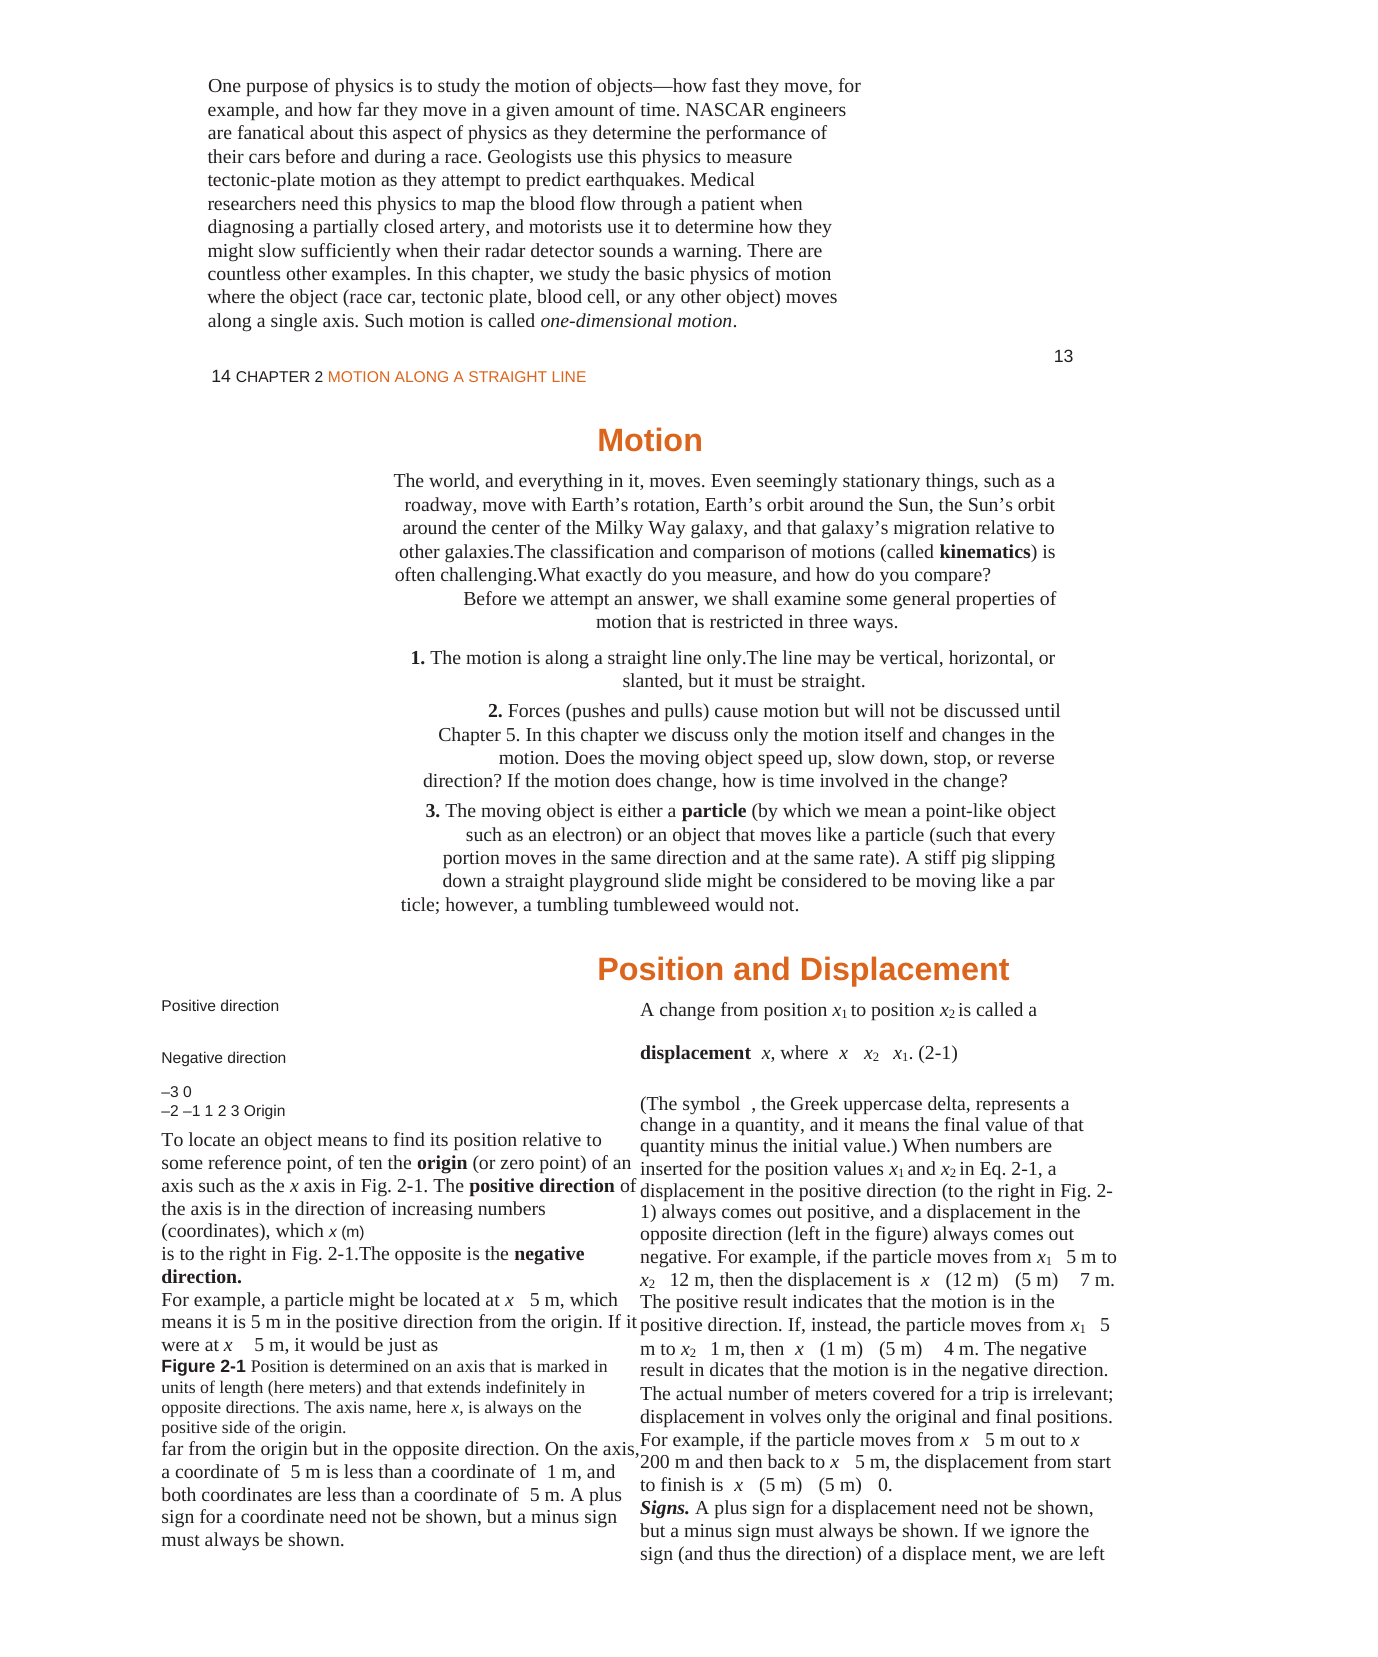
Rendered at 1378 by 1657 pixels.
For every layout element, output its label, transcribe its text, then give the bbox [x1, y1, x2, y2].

text 13 [161, 346, 1073, 366]
text Before we attempt an answer, we shall examine some general properties of [161, 587, 1057, 609]
text To locate an object means to find its position relative to some reference point, of ten the origin (or zero point) of an axis such as the x axis in Fig. 2-1. The positive direction of the axis is in the direction of increasing numbers (coordinates), which x (m) [161, 1129, 640, 1242]
text researchers need this physics to map the blood flow through a patient when [207, 192, 1119, 214]
text Positive direction [161, 996, 640, 1014]
text such as an electron) or an object that moves like a particle (such that every [161, 822, 1056, 845]
text their cars before and during a race. Geologists use this physics to measure [207, 145, 1119, 168]
text are fanatical about this aspect of physics as they determine the performance of [208, 121, 1119, 144]
text portion moves in the same direction and at the same rate). A stiff pig slipping [161, 846, 1056, 869]
text Figure 2-1 Position is determined on an axis that is marked in units of length (here meters) and that extends indefinitely in opposite directions. The axis name, here x, is always on the positive side of the origin. [161, 1356, 640, 1438]
text countless other examples. In this chapter, we study the basic physics of motion [207, 262, 1119, 285]
text example, and how far they move in a given amount of time. NASCAR engineers [207, 98, 1119, 121]
text roadway, move with Earth’s rotation, Earth’s orbit around the Sun, the Sun’s orbit [161, 493, 1056, 516]
text ticle; however, a tumbling tumbleweed would not. [161, 893, 799, 916]
text Chapter 5. In this chapter we discuss only the motion itself and changes in the [161, 722, 1055, 745]
text Negative direction [161, 1049, 640, 1067]
text along a single axis. Such motion is called one-dimensional motion. [208, 309, 1119, 332]
text –3 0 [161, 1083, 640, 1101]
text is to the right in Fig. 2-1.The opposite is the negative direction. [161, 1242, 640, 1287]
text down a straight playground slide might be considered to be moving like a par [161, 869, 1055, 892]
text One purpose of physics is to study the motion of objects—how fast they move, for [208, 74, 1119, 97]
text tectonic-plate motion as they attempt to predict earthquakes. Medical [207, 168, 1119, 191]
text diagnosing a partially closed artery, and motorists use it to determine how they [207, 215, 1119, 238]
text direction? If the motion does change, how is time involved in the change? [161, 769, 1008, 792]
text (The symbol , the Greek uppercase delta, represents a change in a quantity, and it means the final value of that quantity minus the initial value.) When numbers are inserted for the position values x1 and x2 in Eq. 2-1, a displacement in the positive direction (to the right in Fig. 2-1) always comes out positive, and a displacement in the opposite direction (left in the figure) always comes out negative. For example, if the particle moves from x1 5 m to x2 12 m, then the displacement is x (12 m) (5 m) 7 m. The positive result indicates that the motion is in the positive direction. If, instead, the particle moves from x1 5 m to x2 1 m, then x (1 m) (5 m) 4 m. The negative result in dicates that the motion is in the negative direction. [640, 1093, 1119, 1381]
text For example, a particle might be located at x 5 m, which means it is 5 m in the positive direction from the origin. If it were at x 5 m, it would be just as [161, 1288, 640, 1356]
text might slow sufficiently when their radar detector sounds a warning. There are [207, 238, 1119, 261]
text Motion [597, 421, 1119, 458]
text around the center of the Milky Way galaxy, and that galaxy’s migration relative to [161, 516, 1055, 539]
text far from the origin but in the opposite direction. On the axis, a coordinate of 5 m is less than a coordinate of 1 m, and both coordinates are less than a coordinate of 5 m. A plus sign for a coordinate need not be shown, but a minus sign must always be shown. [161, 1438, 640, 1551]
text 1. The motion is along a straight line only.The line may be vertical, horizontal, or [161, 646, 1056, 669]
text other galaxies.The classification and comparison of motions (called kinematics) is [161, 540, 1055, 562]
text The actual number of meters covered for a trip is irrelevant; displacement in volves only the original and final positions. For example, if the particle moves from x 5 m out to x 200 m and then back to x 5 m, the displacement from start to finish is x (5 m) (5 m) 0. [640, 1383, 1119, 1496]
text The world, and everything in it, moves. Even seemingly stationary things, such as a [161, 469, 1056, 492]
text Position and Displacement [597, 949, 1119, 987]
text 3. The moving object is either a particle (by which we mean a point-like object [161, 799, 1056, 822]
text 2. Forces (pushes and pulls) cause motion but will not be discussed until [161, 699, 1061, 722]
text where the object (race car, tectonic plate, blood cell, or any other object) moves [207, 285, 1119, 308]
text motion. Does the moving object speed up, slow down, stop, or reverse [161, 746, 1055, 769]
text –2 –1 1 2 3 Origin [161, 1101, 640, 1119]
text 14 CHAPTER 2 MOTION ALONG A STRAIGHT LINE [211, 366, 1119, 386]
text A change from position x1 to position x2 is called a displacement x, where x x2 x1. (2-1) [640, 996, 1119, 1064]
text often challenging.What exactly do you measure, and how do you compare? [161, 563, 991, 586]
text slanted, but it must be straight. [622, 669, 1119, 692]
text motion that is restricted in three ways. [596, 610, 1119, 633]
